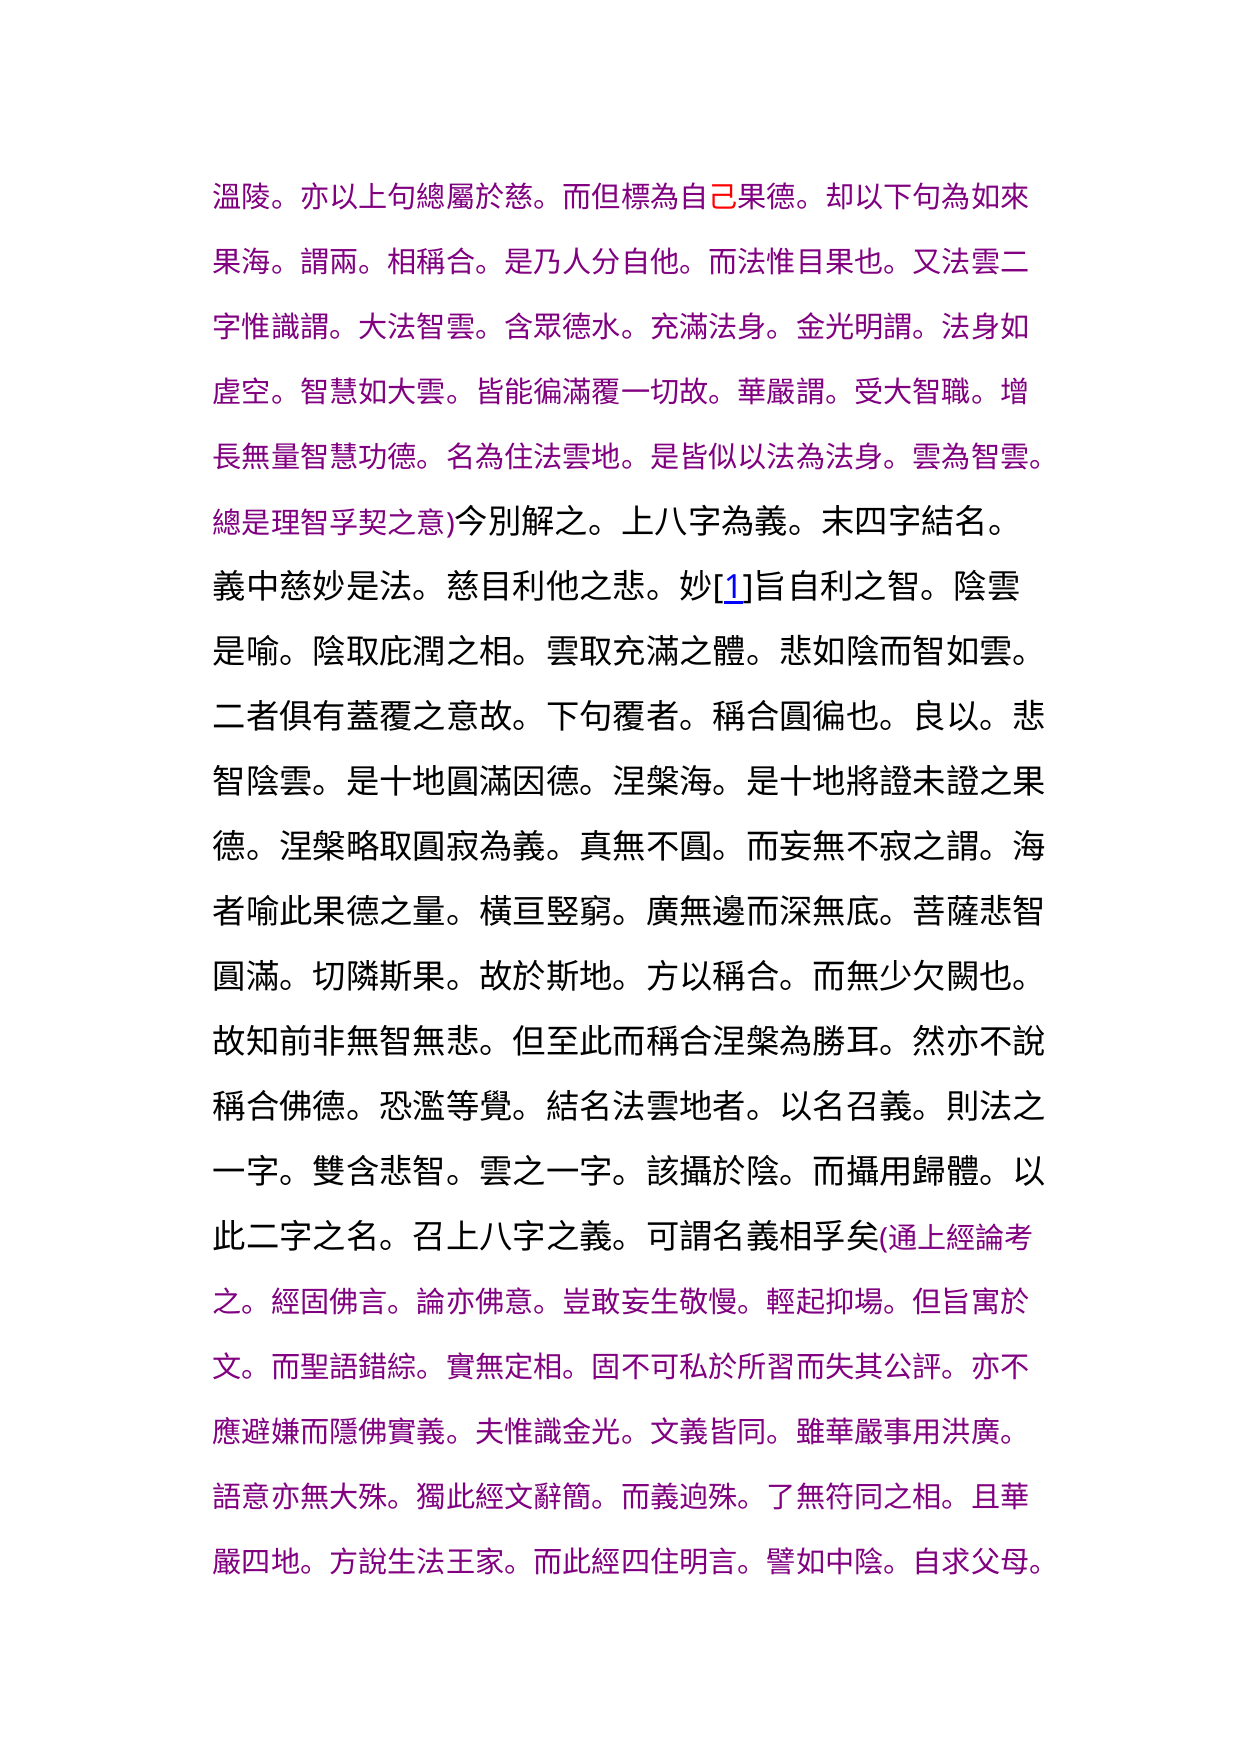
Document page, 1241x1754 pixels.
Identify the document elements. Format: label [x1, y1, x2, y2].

text [212, 162, 1053, 1592]
